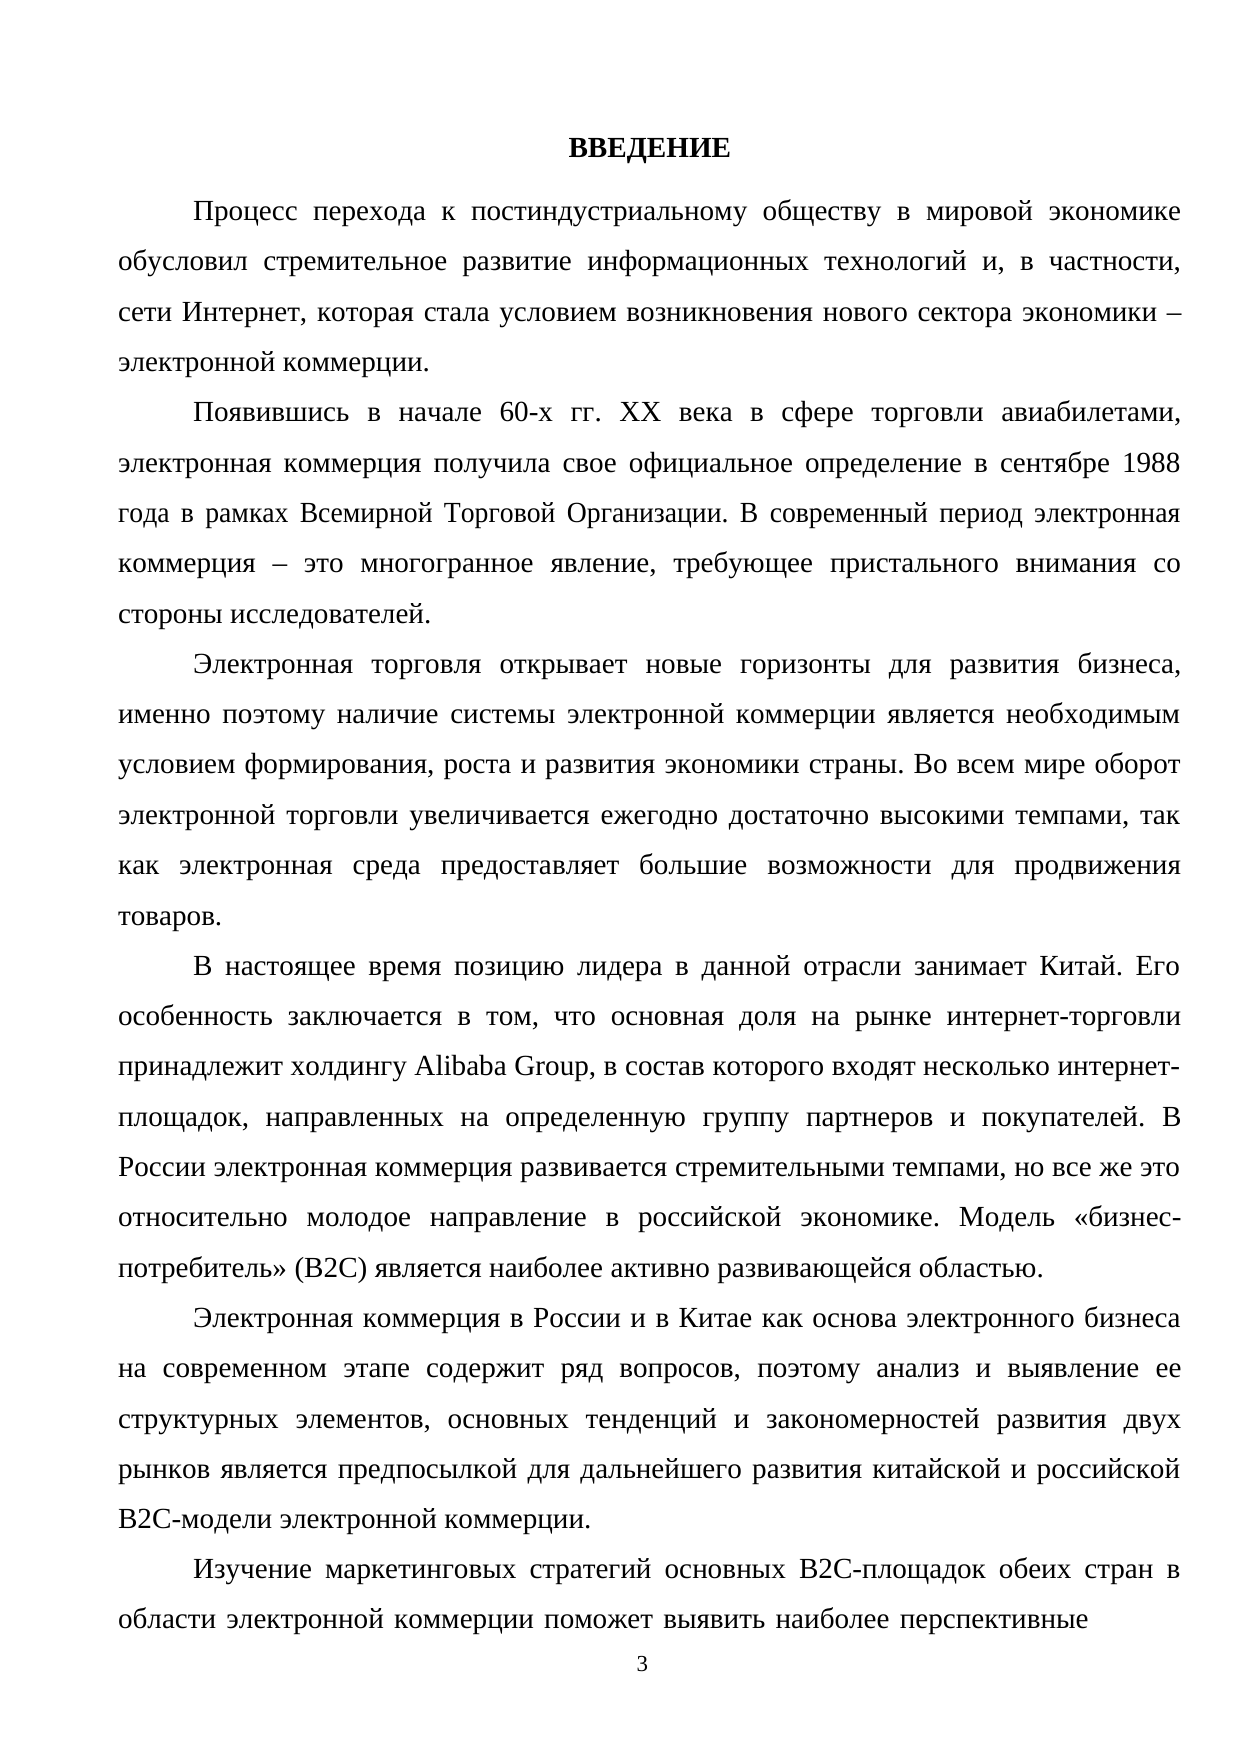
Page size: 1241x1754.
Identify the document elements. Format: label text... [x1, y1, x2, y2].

text Электронная коммерция в России и в Китае как основа электронного бизнеса на современном этапе содержит ряд вопросов, поэтому анализ и выявление ее структурных элементов, основных тенденций и закономерностей развития двух рынков является предпосылкой для дальнейшего развития китайской и российской B2C-модели электронной коммерции. [118, 1300, 1182, 1535]
text В настоящее время позицию лидера в данной отрасли занимает Китай. Его особенность заключается в том, что основная доля на рынке интернет-торговли принадлежит холдингу Alibaba Group, в состав которого входят несколько интернет- площадок, направленных на определенную группу партнеров и покупателей. В России электронная коммерция развивается стремительными темпами, но все же это относительно молодое направление в российской экономике. Модель «бизнес- потребитель» (B2C) является наиболее активно развивающейся областью. [118, 948, 1181, 1283]
text Изучение маркетинговых стратегий основных B2C-площадок обеих стран в области электронной коммерции поможет выявить наиболее перспективные [118, 1552, 1181, 1635]
subtitle ВВЕДЕНИЕ [192, 130, 1107, 164]
text Электронная торговля открывает новые горизонты для развития бизнеса, именно поэтому наличие системы электронной коммерции является необходимым условием формирования, роста и развития экономики страны. Во всем мире оборот электронной торговли увеличивается ежегодно достаточно высокими темпами, так как электронная среда предоставляет большие возможности для продвижения товаров. [118, 646, 1181, 931]
text Появившись в начале 60-х гг. XX века в сфере торговли авиабилетами, электронная коммерция получила свое официальное определение в сентябре 1988 года в рамках Всемирной Торговой Организации. В современный период электронная коммерция – это многогранное явление, требующее пристального внимания со стороны исследователей. [118, 394, 1181, 629]
text Процесс перехода к постиндустриальному обществу в мировой экономике обусловил стремительное развитие информационных технологий и, в частности, сети Интернет, которая стала условием возникновения нового сектора экономики – электронной коммерции. [118, 193, 1181, 378]
